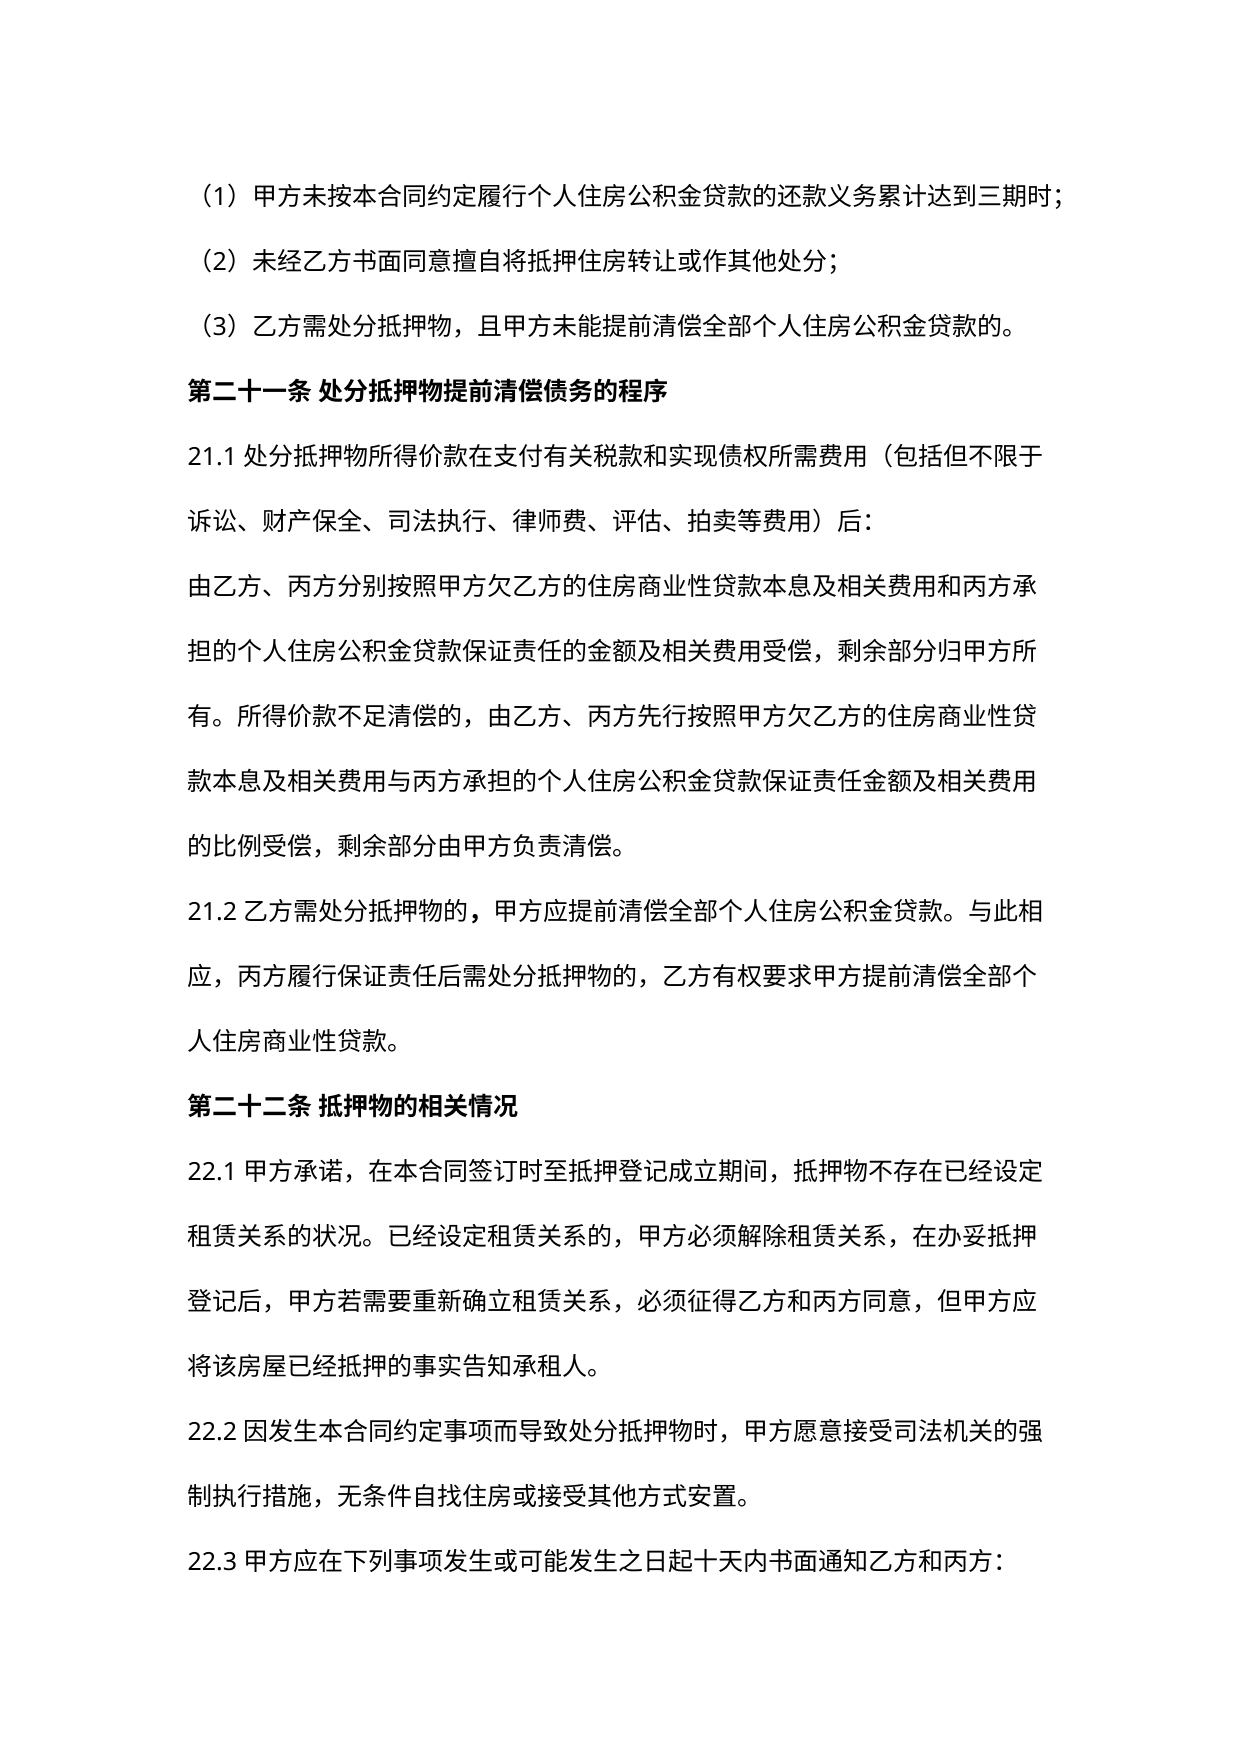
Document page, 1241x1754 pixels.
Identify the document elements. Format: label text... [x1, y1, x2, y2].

text 21.2 乙方需处分抵押物的，甲方应提前清偿全部个人住房公积金贷款。与此相应，丙方履行保证责任后需处分抵押物的，乙方有权要求甲方提前清偿全部个人住房商业性贷款。 [187, 877, 1053, 1072]
subtitle 第二十一条 处分抵押物提前清偿债务的程序 [187, 357, 1053, 422]
text （1）甲方未按本合同约定履行个人住房公积金贷款的还款义务累计达到三期时； [187, 162, 1053, 227]
text （2）未经乙方书面同意擅自将抵押住房转让或作其他处分； [187, 227, 1053, 292]
text （3）乙方需处分抵押物，且甲方未能提前清偿全部个人住房公积金贷款的。 [187, 292, 1053, 357]
text 22.3 甲方应在下列事项发生或可能发生之日起十天内书面通知乙方和丙方： [187, 1527, 1053, 1592]
text 由乙方、丙方分别按照甲方欠乙方的住房商业性贷款本息及相关费用和丙方承担的个人住房公积金贷款保证责任的金额及相关费用受偿，剩余部分归甲方所有。所得价款不足清偿的，由乙方、丙方先行按照甲方欠乙方的住房商业性贷款本息及相关费用与丙方承担的个人住房公积金贷款保证责任金额及相关费用的比例受偿，剩余部分由甲方负责清偿。 [187, 552, 1053, 877]
text 22.1 甲方承诺，在本合同签订时至抵押登记成立期间，抵押物不存在已经设定租赁关系的状况。已经设定租赁关系的，甲方必须解除租赁关系，在办妥抵押登记后，甲方若需要重新确立租赁关系，必须征得乙方和丙方同意，但甲方应将该房屋已经抵押的事实告知承租人。 [187, 1137, 1053, 1397]
text 21.1 处分抵押物所得价款在支付有关税款和实现债权所需费用（包括但不限于诉讼、财产保全、司法执行、律师费、评估、拍卖等费用）后： [187, 422, 1053, 552]
subtitle 第二十二条 抵押物的相关情况 [187, 1072, 1053, 1137]
text 22.2 因发生本合同约定事项而导致处分抵押物时，甲方愿意接受司法机关的强制执行措施，无条件自找住房或接受其他方式安置。 [187, 1397, 1053, 1527]
